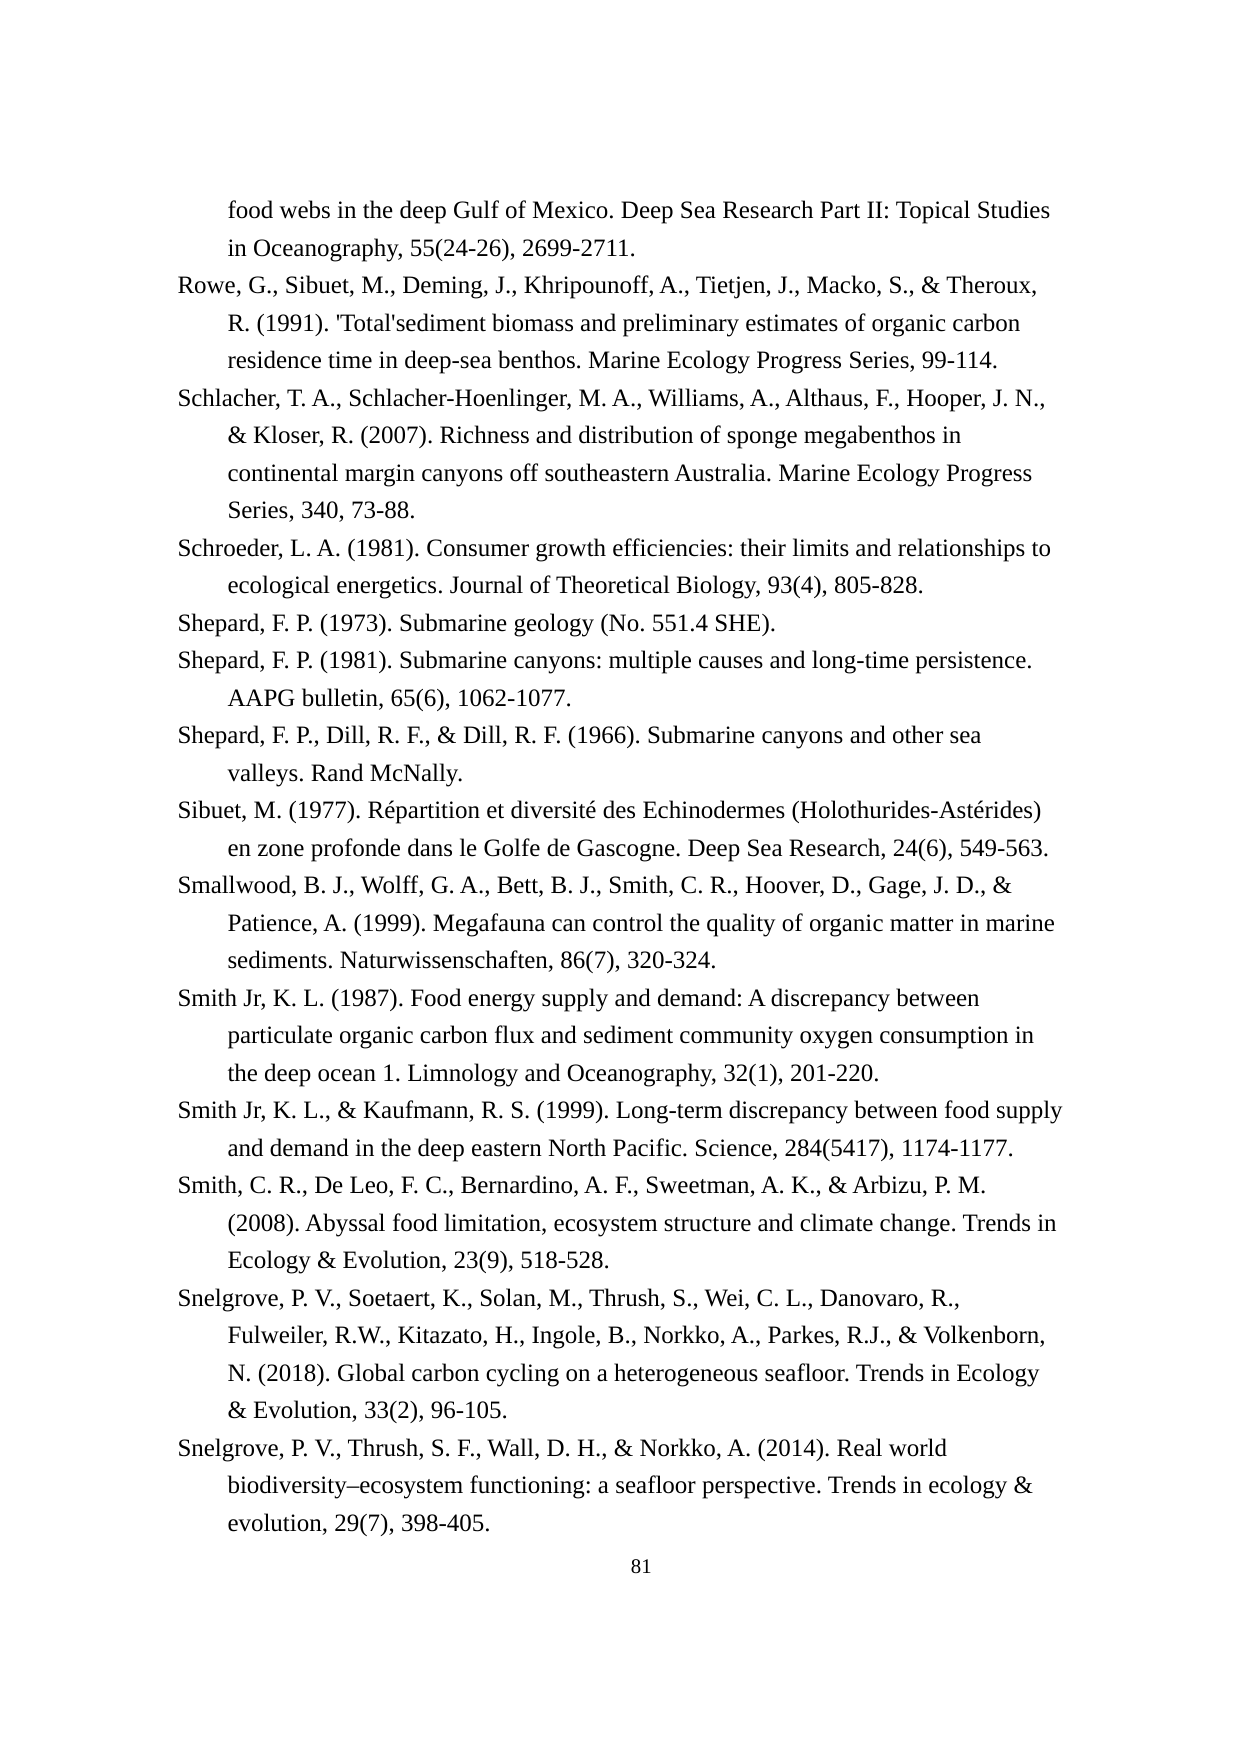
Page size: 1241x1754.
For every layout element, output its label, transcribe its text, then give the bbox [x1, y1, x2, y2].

text Rowe, G., Sibuet, M., Deming, J., Khripounoff, A., Tietjen, J., Macko, S., & Theroux, R. (1991). 'Total'sediment biomass and preliminary estimates of organic carbon residence time in deep-sea benthos. Marine Ecology Progress Series, 99-114. [177, 266, 1063, 378]
text Sibuet, M. (1977). Répartition et diversité des Echinodermes (Holothurides-Astérides) en zone profonde dans le Golfe de Gascogne. Deep Sea Research, 24(6), 549-563. [177, 791, 1063, 866]
text Snelgrove, P. V., Soetaert, K., Solan, M., Thrush, S., Wei, C. L., Danovaro, R., Fulweiler, R.W., Kitazato, H., Ingole, B., Norkko, A., Parkes, R.J., & Volkenborn, N. (2018). Global carbon cycling on a heterogeneous seafloor. Trends in Ecology & Evolution, 33(2), 96-105. [177, 1278, 1063, 1428]
text Schlacher, T. A., Schlacher-Hoenlinger, M. A., Williams, A., Althaus, F., Hooper, J. N., & Kloser, R. (2007). Richness and distribution of sponge megabenthos in continental margin canyons off southeastern Australia. Marine Ecology Progress Series, 340, 73-88. [177, 378, 1063, 528]
text Shepard, F. P., Dill, R. F., & Dill, R. F. (1966). Submarine canyons and other sea valleys. Rand McNally. [177, 716, 1063, 791]
text Smallwood, B. J., Wolff, G. A., Bett, B. J., Smith, C. R., Hoover, D., Gage, J. D., & Patience, A. (1999). Megafauna can control the quality of organic matter in marine sediments. Naturwissenschaften, 86(7), 320-324. [177, 866, 1063, 978]
text Shepard, F. P. (1981). Submarine canyons: multiple causes and long-time persistence. AAPG bulletin, 65(6), 1062-1077. [177, 641, 1063, 716]
text Snelgrove, P. V., Thrush, S. F., Wall, D. H., & Norkko, A. (2014). Real world biodiversity–ecosystem functioning: a seafloor perspective. Trends in ecology & evolution, 29(7), 398-405. [177, 1428, 1063, 1541]
text Smith Jr, K. L., & Kaufmann, R. S. (1999). Long-term discrepancy between food supply and demand in the deep eastern North Pacific. Science, 284(5417), 1174-1177. [177, 1091, 1063, 1166]
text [177, 191, 1063, 266]
text Schroeder, L. A. (1981). Consumer growth efficiencies: their limits and relationships to ecological energetics. Journal of Theoretical Biology, 93(4), 805-828. [177, 528, 1063, 603]
text Smith, C. R., De Leo, F. C., Bernardino, A. F., Sweetman, A. K., & Arbizu, P. M. (2008). Abyssal food limitation, ecosystem structure and climate change. Trends in Ecology & Evolution, 23(9), 518-528. [177, 1166, 1063, 1278]
text Shepard, F. P. (1973). Submarine geology (No. 551.4 SHE). [177, 603, 1063, 641]
text Smith Jr, K. L. (1987). Food energy supply and demand: A discrepancy between particulate organic carbon flux and sediment community oxygen consumption in the deep ocean 1. Limnology and Oceanography, 32(1), 201-220. [177, 978, 1063, 1091]
